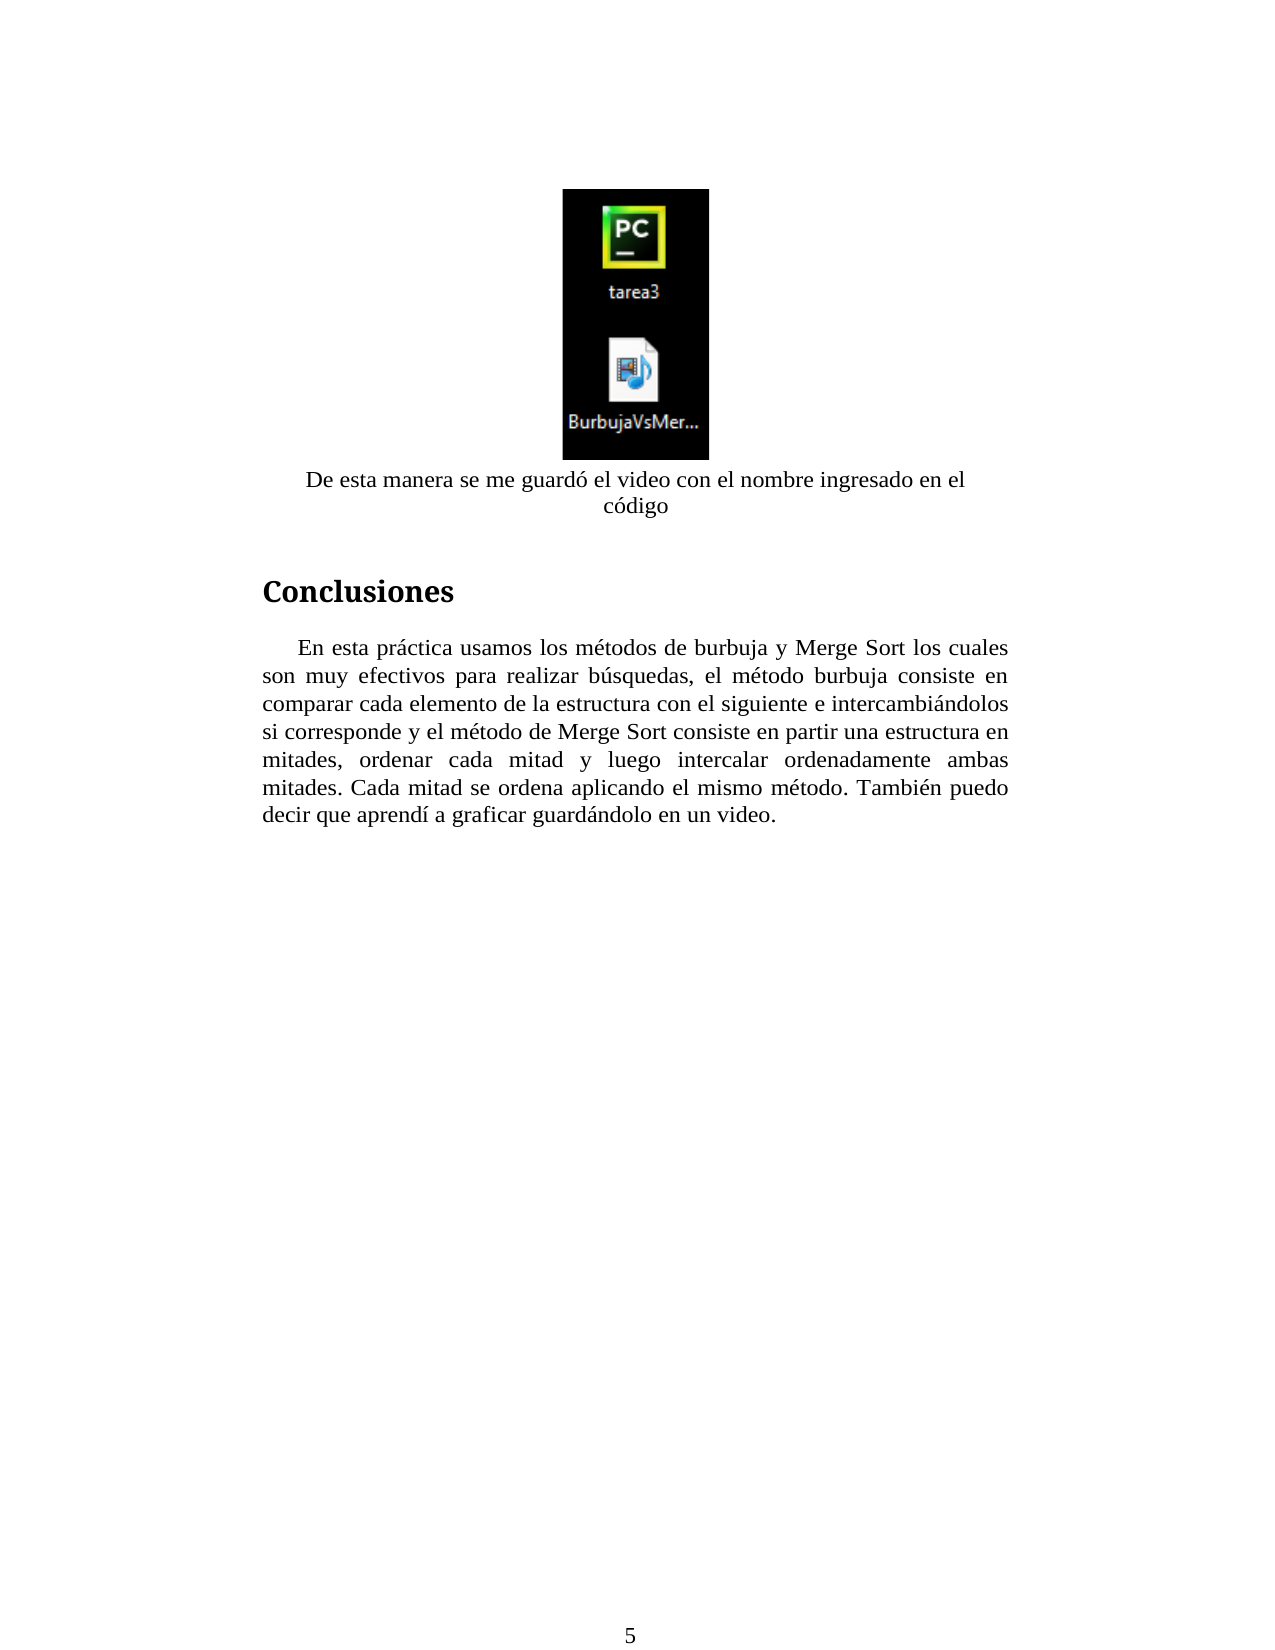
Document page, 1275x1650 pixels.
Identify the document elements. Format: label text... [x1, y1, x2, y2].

text De esta manera se me guardó el video con el nombre ingresado en el código [273, 466, 999, 519]
picture [562, 189, 710, 460]
subtitle Conclusiones [262, 571, 1096, 611]
text En esta práctica usamos los métodos de burbuja y Merge Sort los cuales son muy efectivos para realizar búsquedas, el método burbuja consiste en comparar cada elemento de la estructura con el siguiente e intercambiándolos si corresponde y el método de Merge Sort consiste en partir una estructura en mitades, ordenar cada mitad y luego intercalar ordenadamente ambas mitades. Cada mitad se ordena aplicando el mismo método. También puedo decir que aprendí a graficar guardándolo en un video. [262, 634, 1010, 828]
